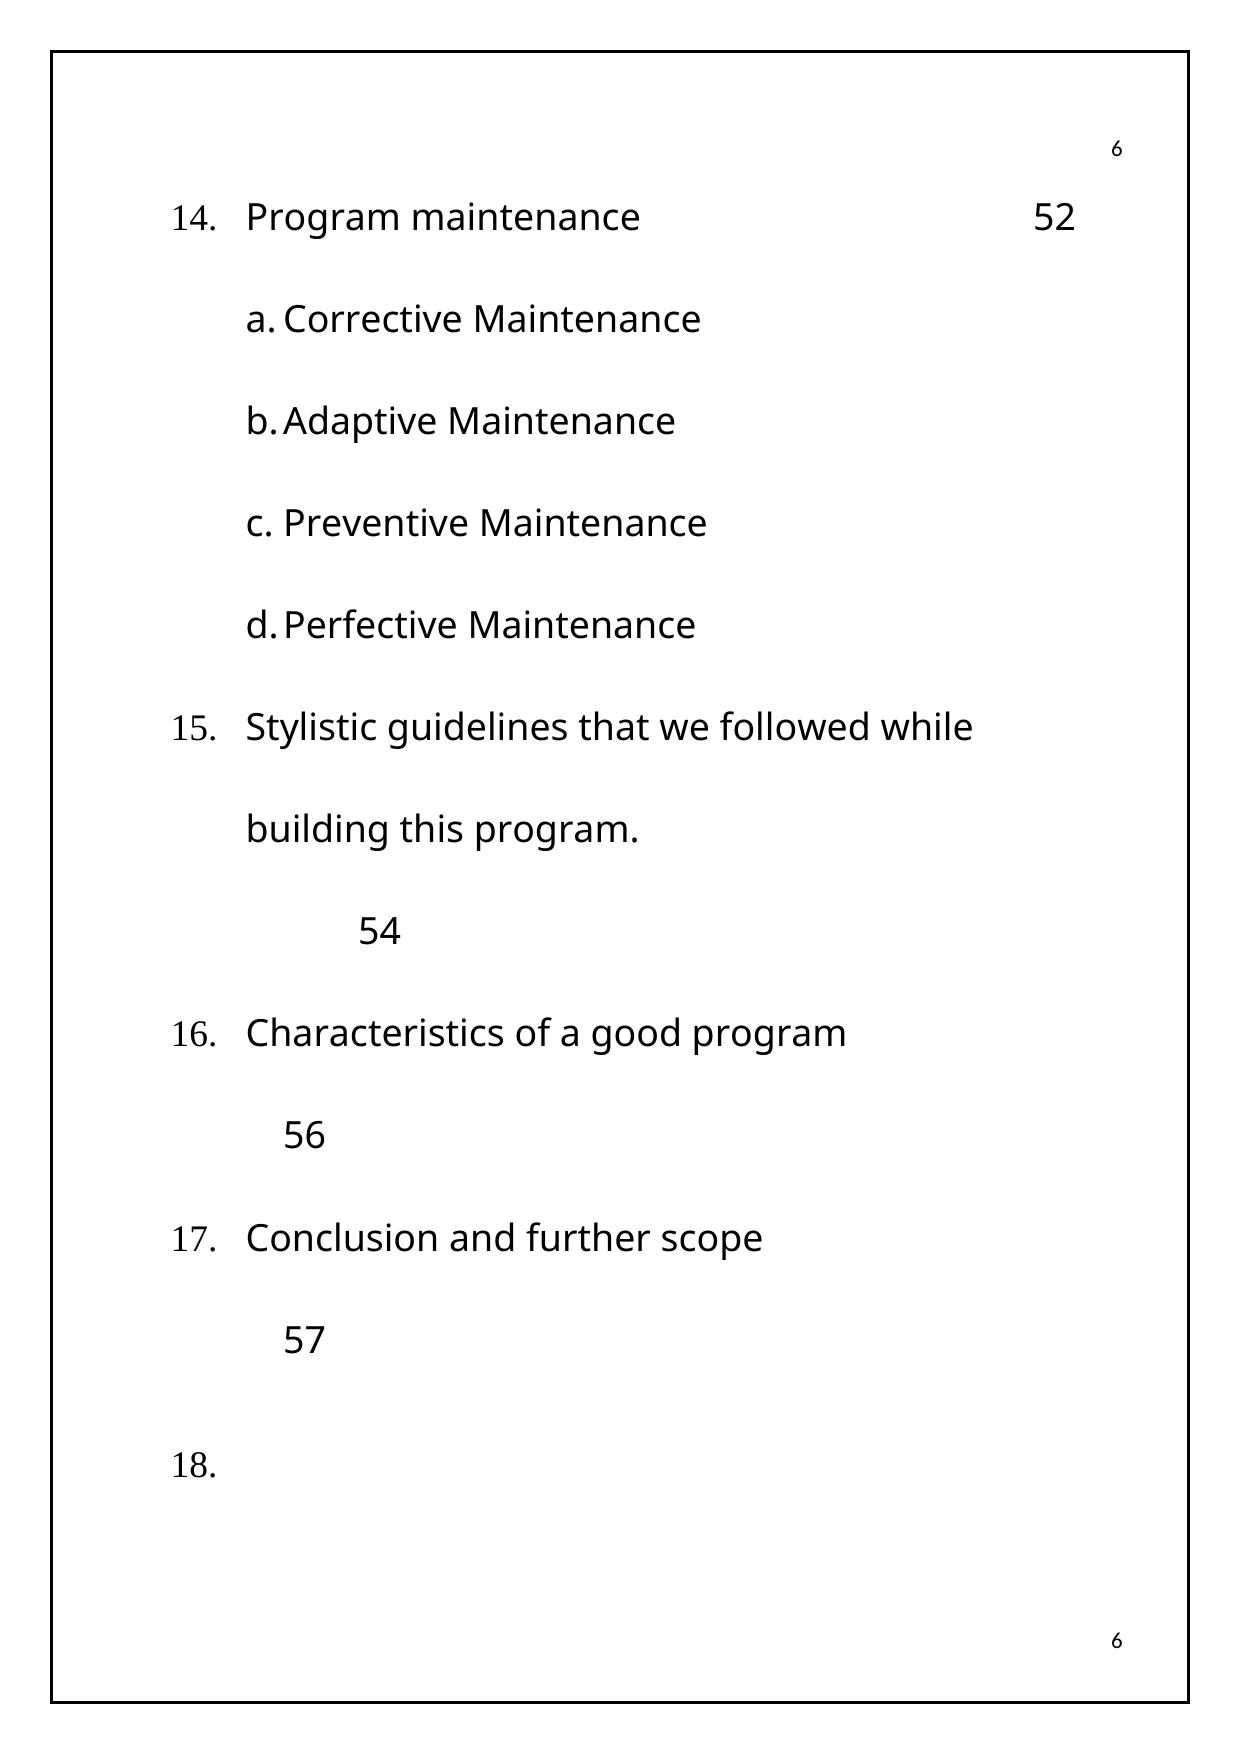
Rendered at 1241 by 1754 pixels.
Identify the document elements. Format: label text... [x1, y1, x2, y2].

list Stylistic guidelines that we followed while building this program. 54 [170, 701, 1122, 956]
list Perfective Maintenance [245, 598, 1122, 649]
list Program maintenance 52 [170, 190, 1122, 241]
list Conclusion and further scope 57 [170, 1211, 1122, 1364]
list Preventive Maintenance [245, 496, 1122, 547]
list Adaptive Maintenance [245, 394, 1122, 445]
list Corrective Maintenance [245, 292, 1122, 343]
list Characteristics of a good program 56 [170, 1007, 1122, 1160]
